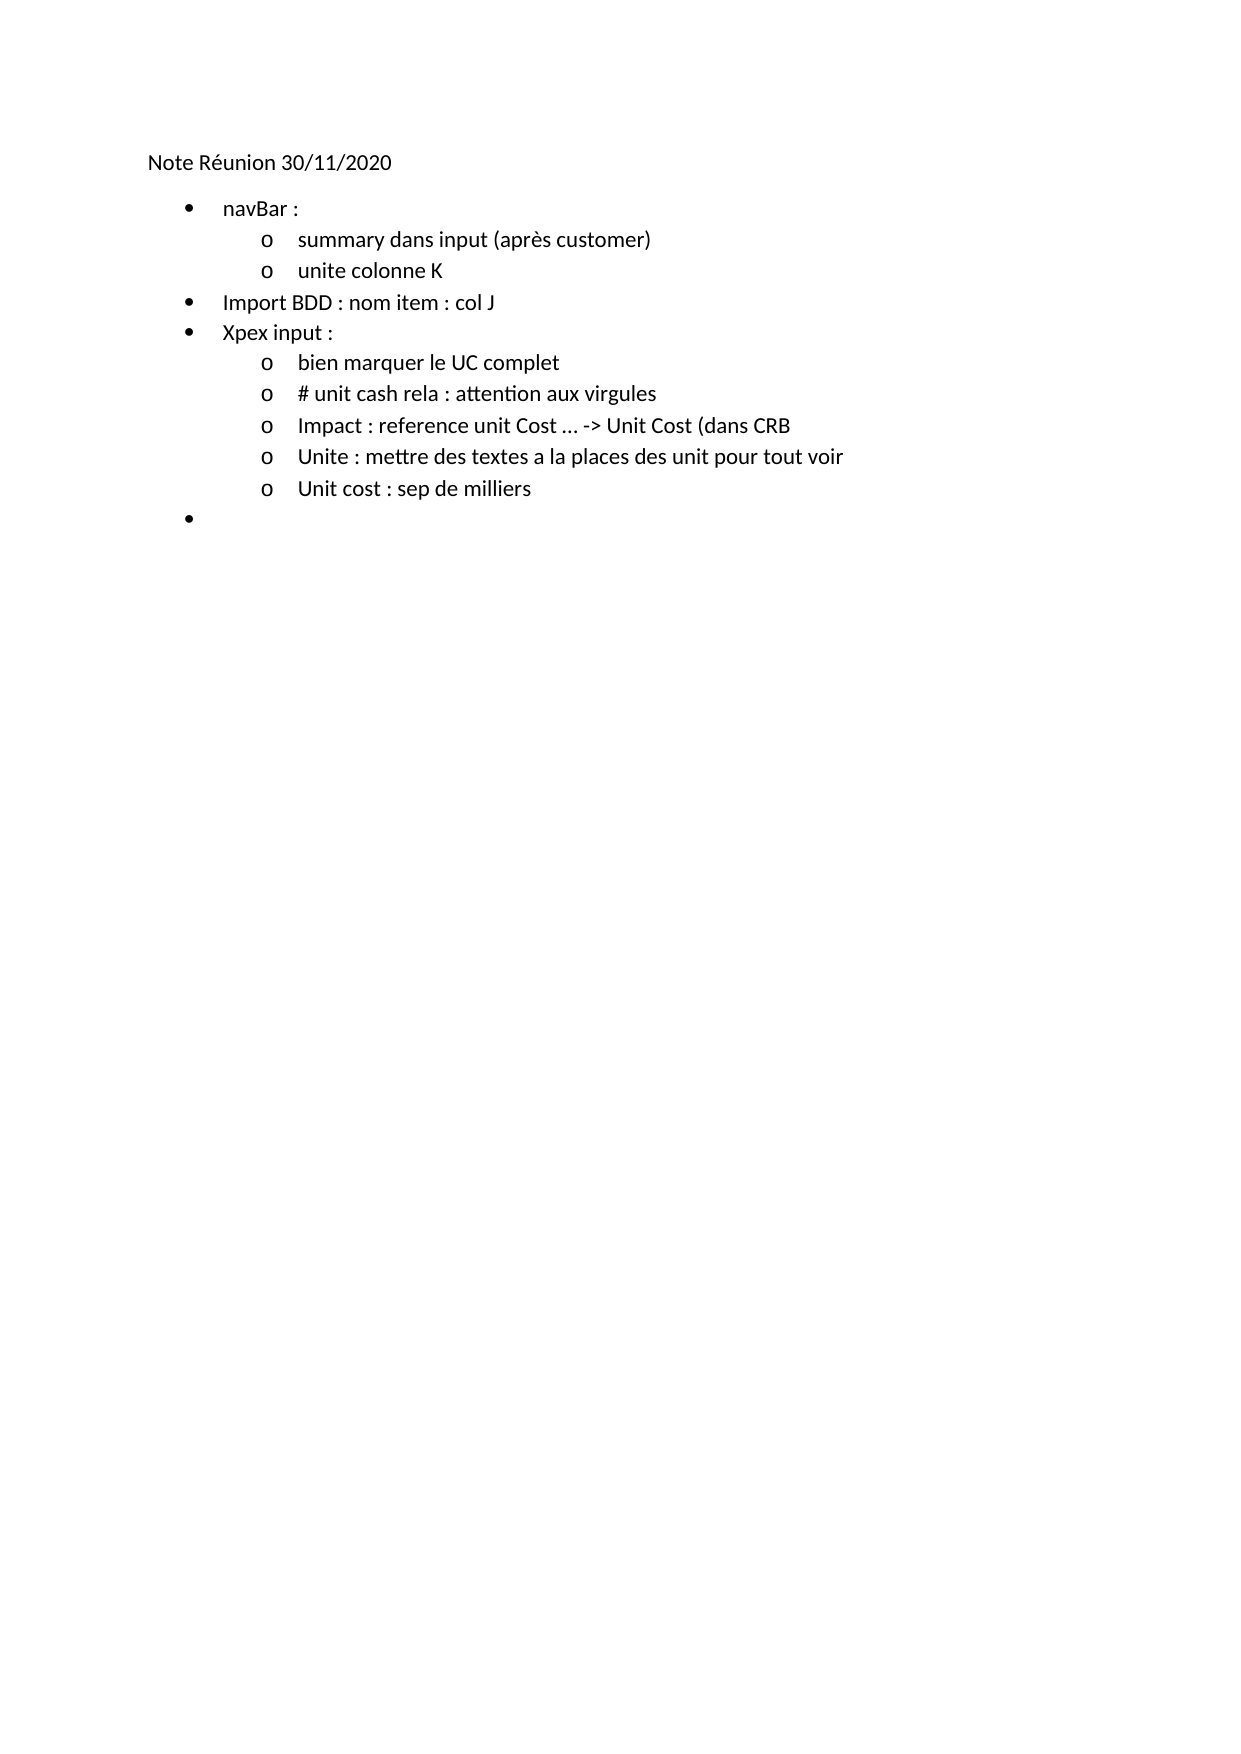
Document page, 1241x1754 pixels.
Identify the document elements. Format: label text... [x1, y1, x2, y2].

list Import BDD : nom item : col J [185, 288, 1093, 316]
list summary dans input (après customer) [260, 225, 1093, 254]
list navBar : [185, 194, 1093, 222]
list # unit cash rela : attention aux virgules [260, 379, 1093, 409]
list Xpex input : [185, 318, 1093, 346]
list Unite : mettre des textes a la places des unit pour tout voir [260, 442, 1093, 472]
list Impact : reference unit Cost … -> Unit Cost (dans CRB [260, 411, 1093, 440]
text Note Réunion 30/11/2020 [148, 148, 1093, 176]
list Unit cost : sep de milliers [260, 474, 1093, 503]
list bien marquer le UC complet [260, 348, 1093, 377]
list unite colonne K [260, 256, 1093, 285]
